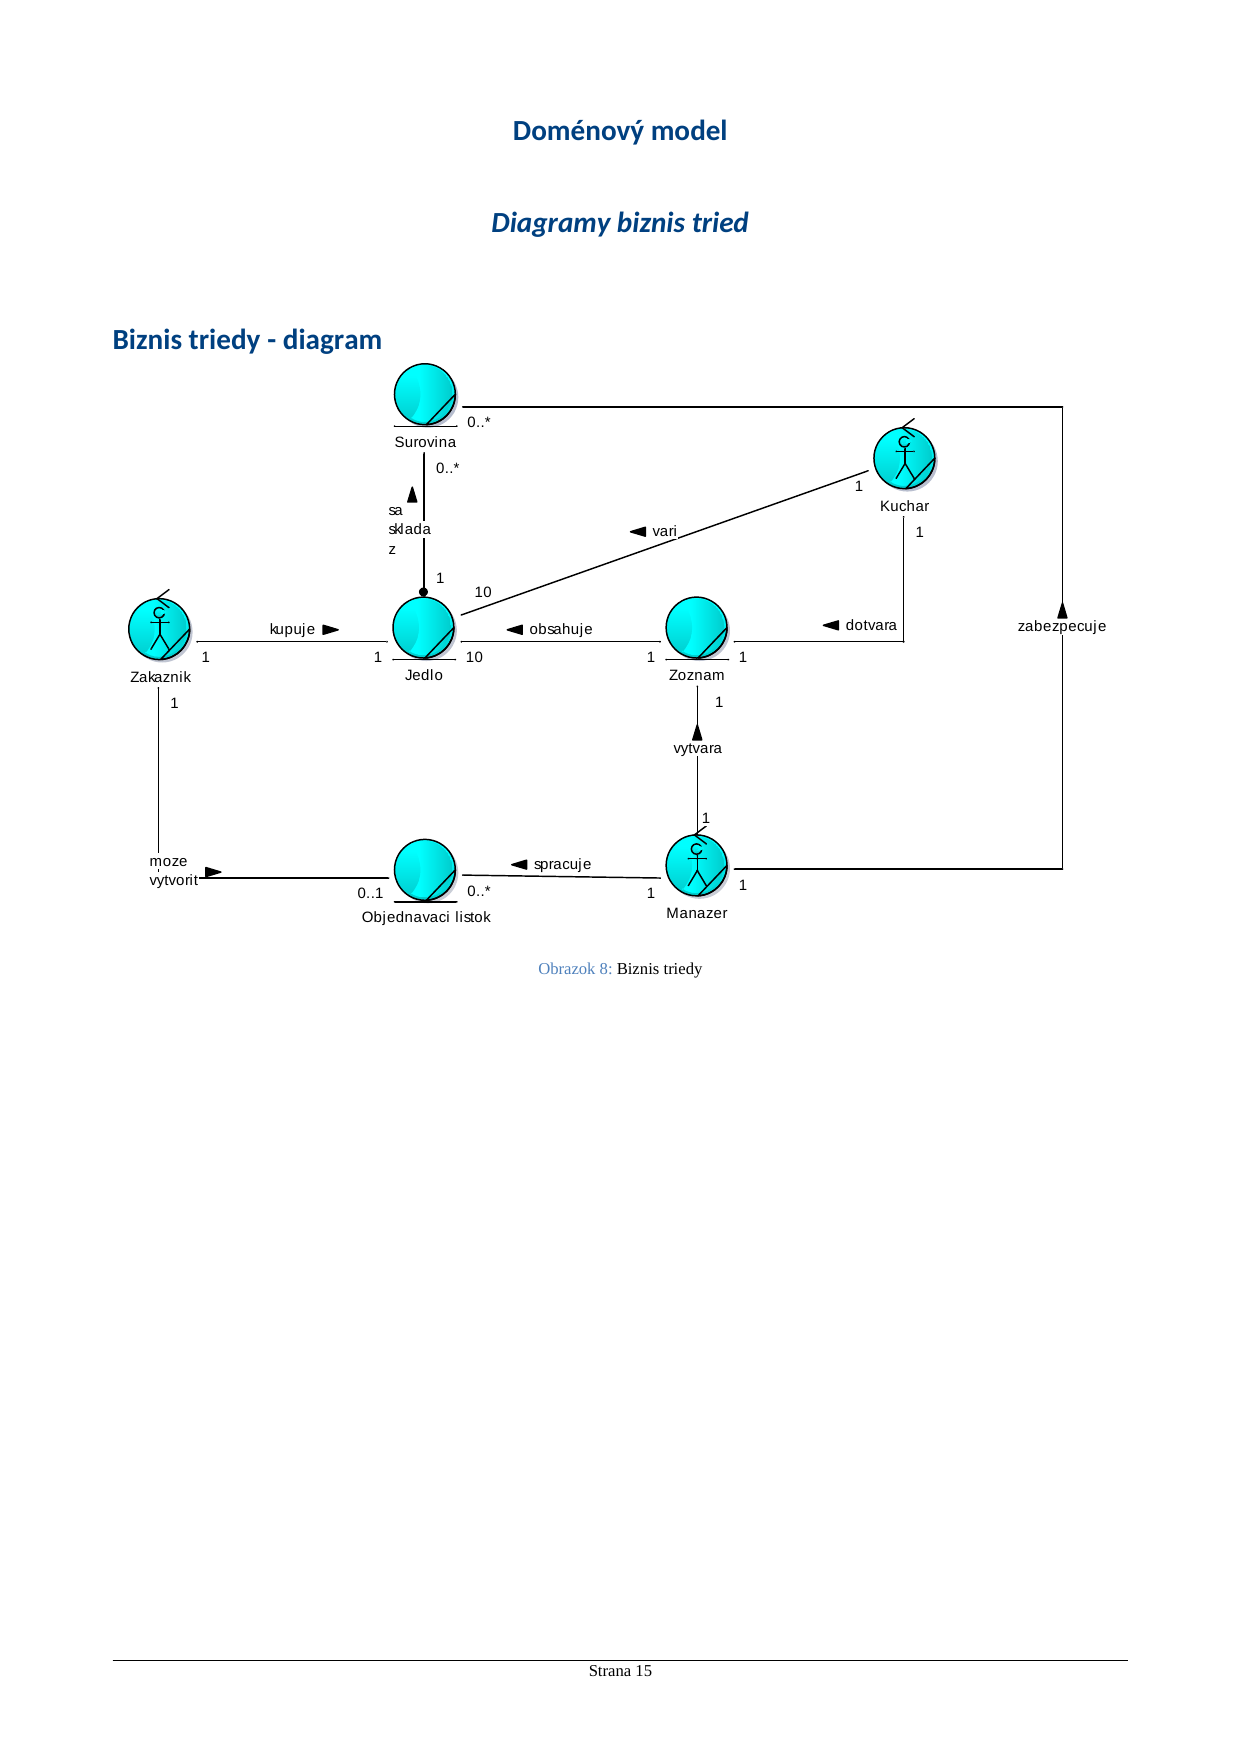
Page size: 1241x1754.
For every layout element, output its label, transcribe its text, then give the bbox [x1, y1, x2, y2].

subtitle Doménový model [112, 112, 1128, 148]
text Biznis triedy - diagram [112, 321, 1128, 356]
list Obrazok 8: Biznis triedy [112, 958, 1128, 978]
subtitle Diagramy biznis tried [112, 204, 1128, 240]
